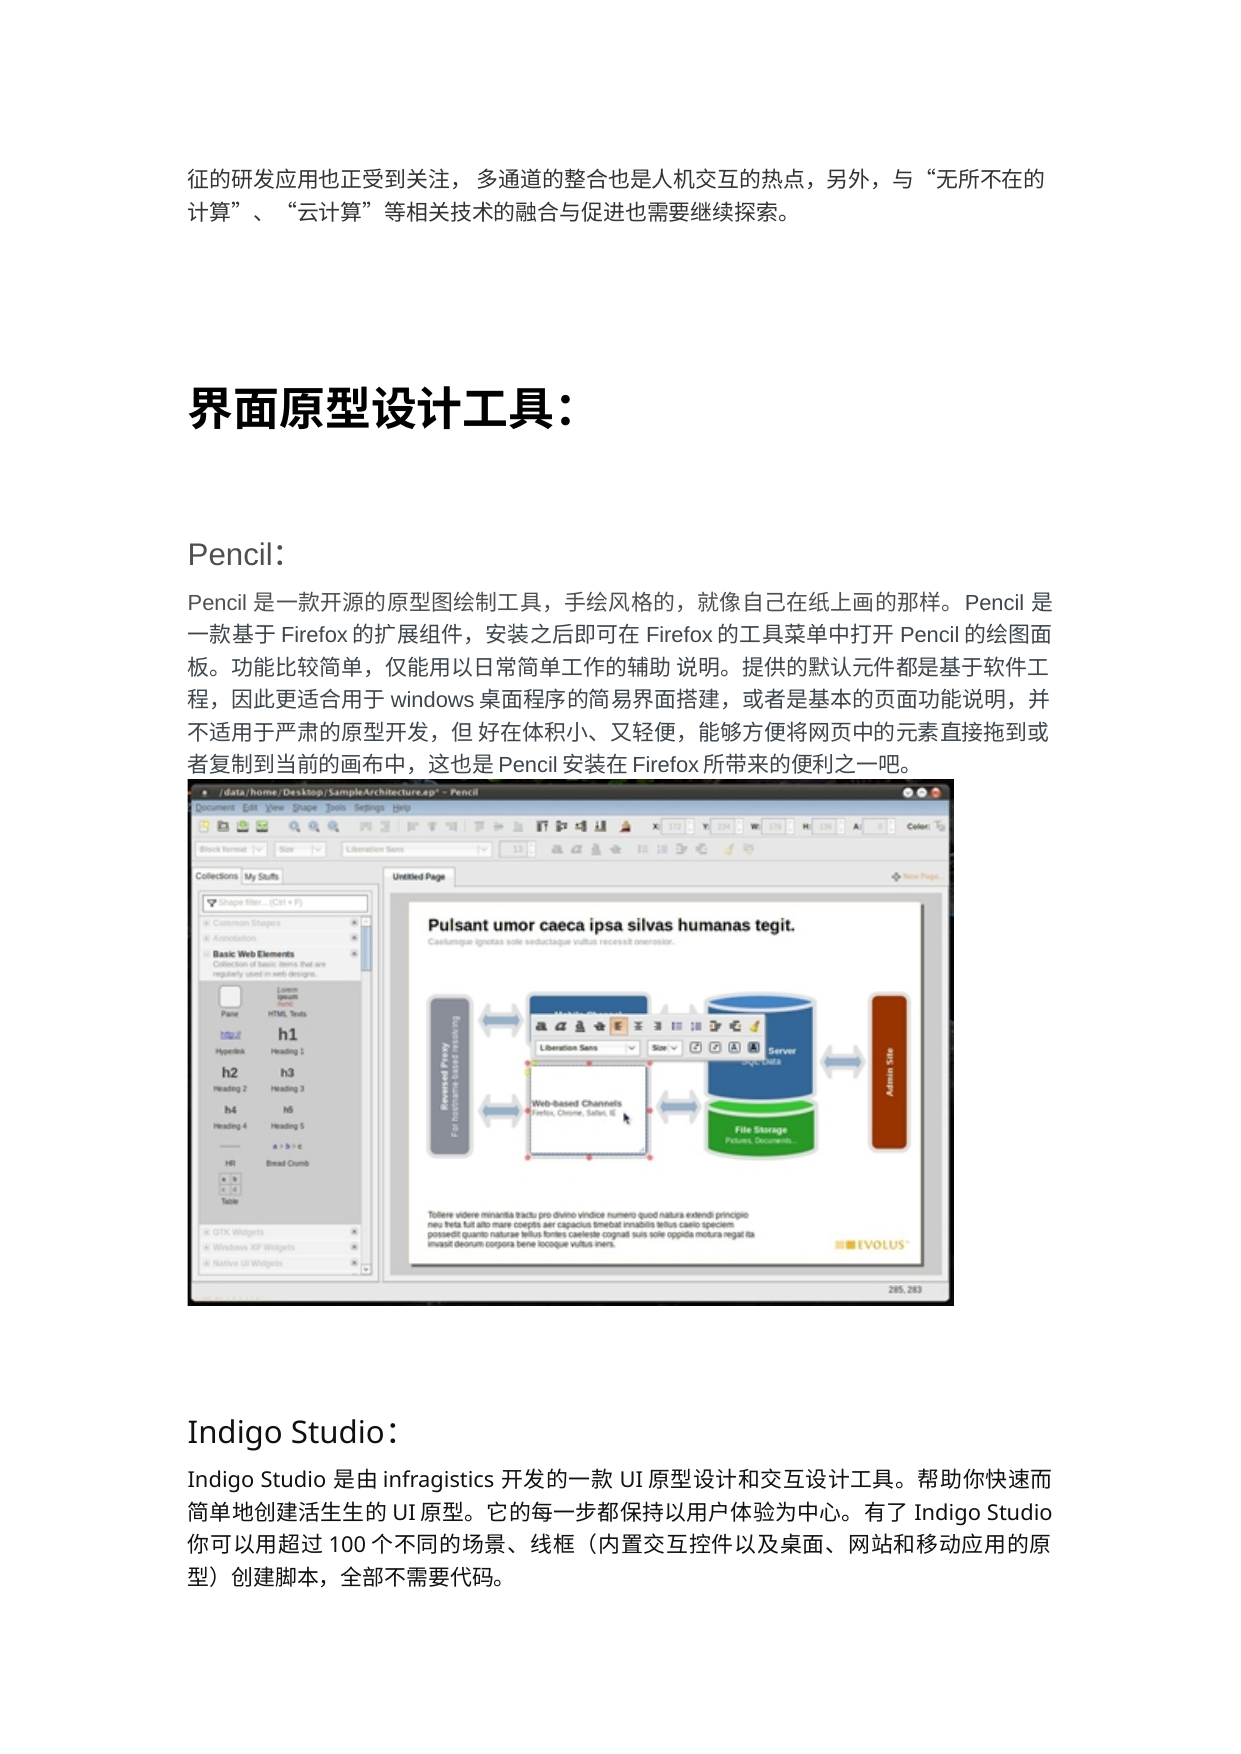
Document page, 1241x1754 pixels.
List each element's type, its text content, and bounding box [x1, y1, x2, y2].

text Pencil 是一款开源的原型图绘制工具，手绘风格的，就像自己在纸上画的那样。Pencil 是一款基于Firefox的扩展组件，安装之后即可在Firefox的工具菜单中打开Pencil的绘图面板。功能比较简单，仅能用以日常简单工作的辅助 说明。提供的默认元件都是基于软件工程，因此更适合用于windows桌面程序的简易界面搭建，或者是基本的页面功能说明，并不适用于严肃的原型开发，但 好在体积小、又轻便，能够方便将网页中的元素直接拖到或者复制到当前的画布中，这也是Pencil安装在Firefox所带来的便利之一吧。 [187, 584, 1053, 779]
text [187, 162, 1053, 227]
text 界面原型设计工具： [187, 357, 1053, 454]
text Indigo Studio： [187, 1397, 1053, 1462]
text Indigo Studio 是由infragistics 开发的一款 UI原型设计和交互设计工具。帮助你快速而简单地创建活生生的UI原型。它的每一步都保持以用户体验为中心。有了Indigo Studio你可以用超过100个不同的场景、线框（内置交互控件以及桌面、网站和移动应用的原型）创建脚本，全部不需要代码。 [187, 1462, 1053, 1592]
text Pencil： [187, 519, 1053, 584]
picture [187, 779, 954, 1306]
